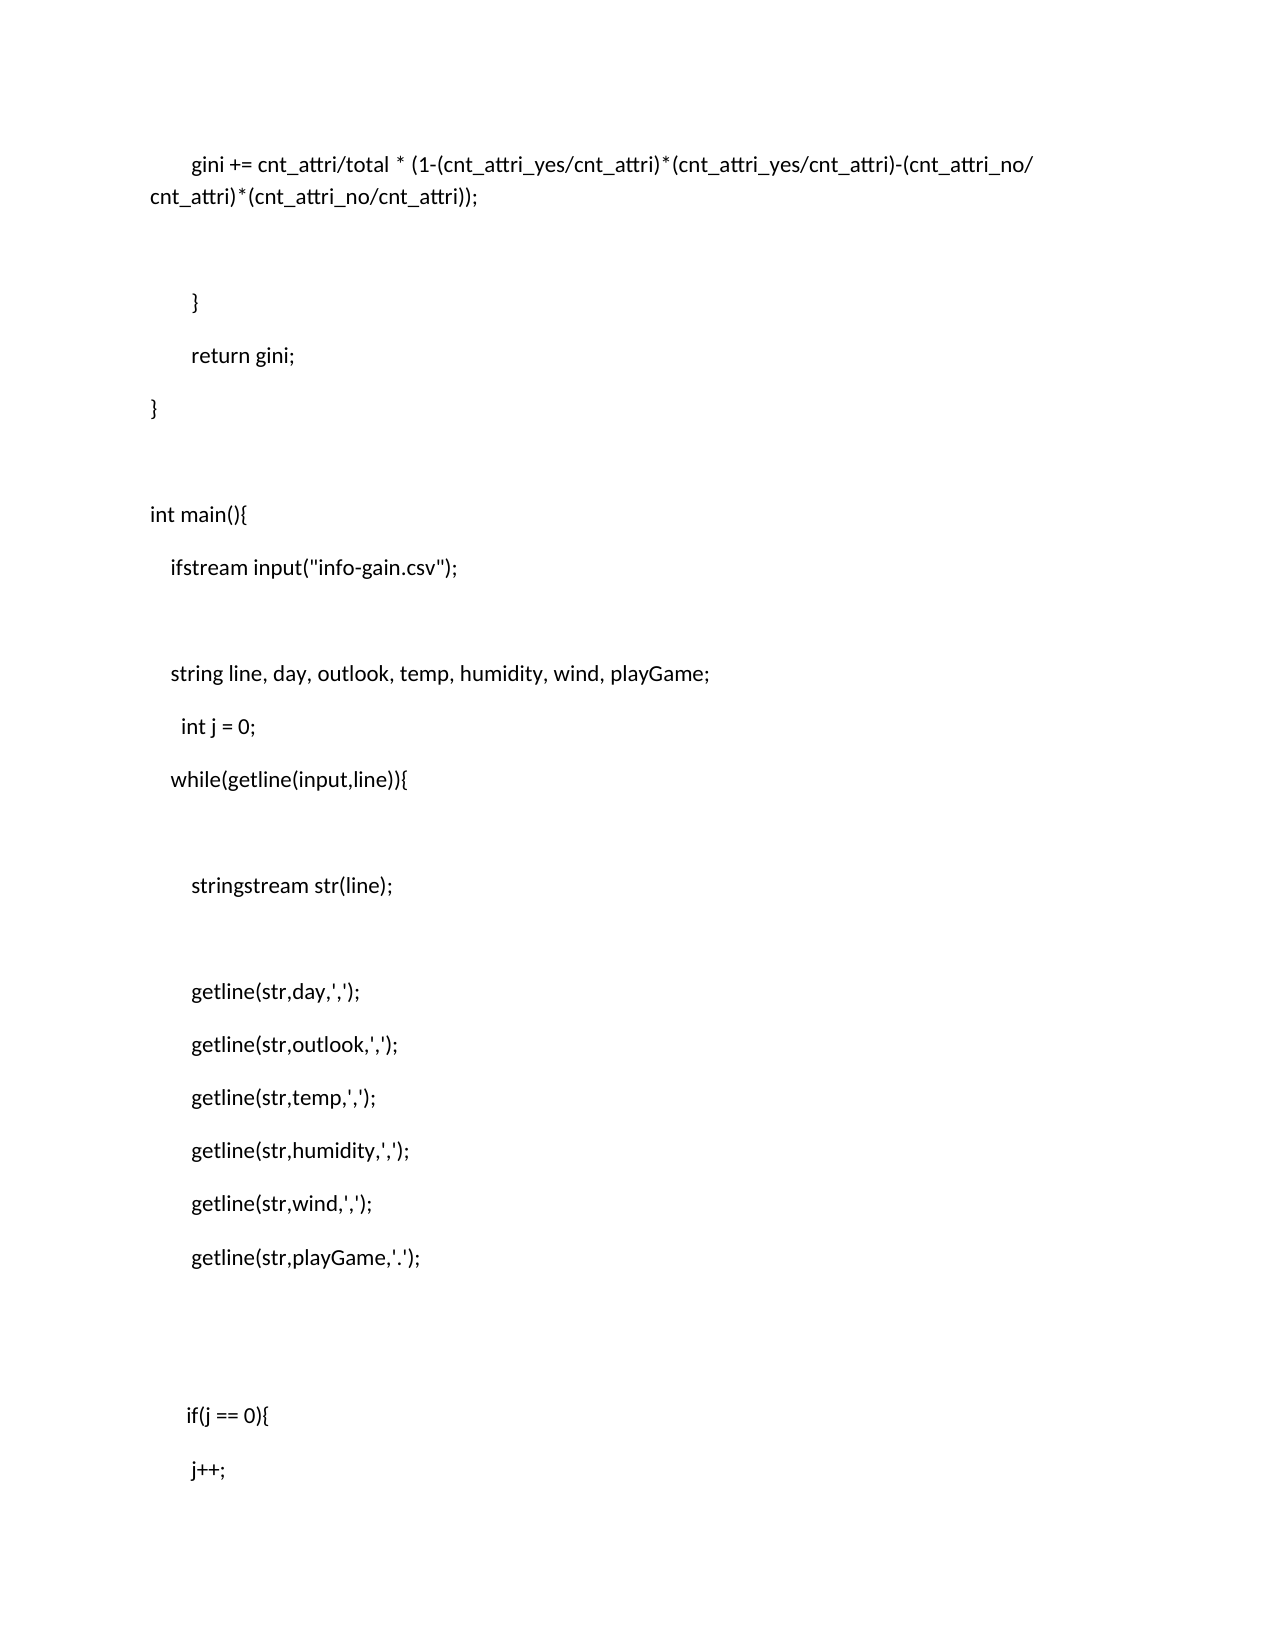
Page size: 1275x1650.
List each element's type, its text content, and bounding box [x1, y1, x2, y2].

text j++; [150, 1455, 1125, 1483]
text } [150, 394, 1125, 422]
text getline(str,temp,','); [150, 1083, 1125, 1112]
text while(getline(input,line)){ [150, 765, 1125, 793]
text ifstream input("info-gain.csv"); [150, 553, 1125, 581]
text gini += cnt_attri/total * (1-(cnt_attri_yes/cnt_attri)*(cnt_attri_yes/cnt_attri)-(cnt_attri_no/cnt_attri)*(cnt_attri_no/cnt_attri)); [150, 150, 1125, 210]
text getline(str,outlook,','); [150, 1031, 1125, 1058]
text } [150, 288, 1125, 316]
text return gini; [150, 341, 1125, 369]
text if(j == 0){ [150, 1402, 1125, 1430]
text string line, day, outlook, temp, humidity, wind, playGame; [150, 659, 1125, 687]
text int j = 0; [150, 712, 1125, 740]
text stringstream str(line); [150, 871, 1125, 899]
text getline(str,wind,','); [150, 1189, 1125, 1218]
text int main(){ [150, 500, 1125, 528]
text getline(str,day,','); [150, 977, 1125, 1006]
text getline(str,playGame,'.'); [150, 1243, 1125, 1271]
text getline(str,humidity,','); [150, 1137, 1125, 1164]
